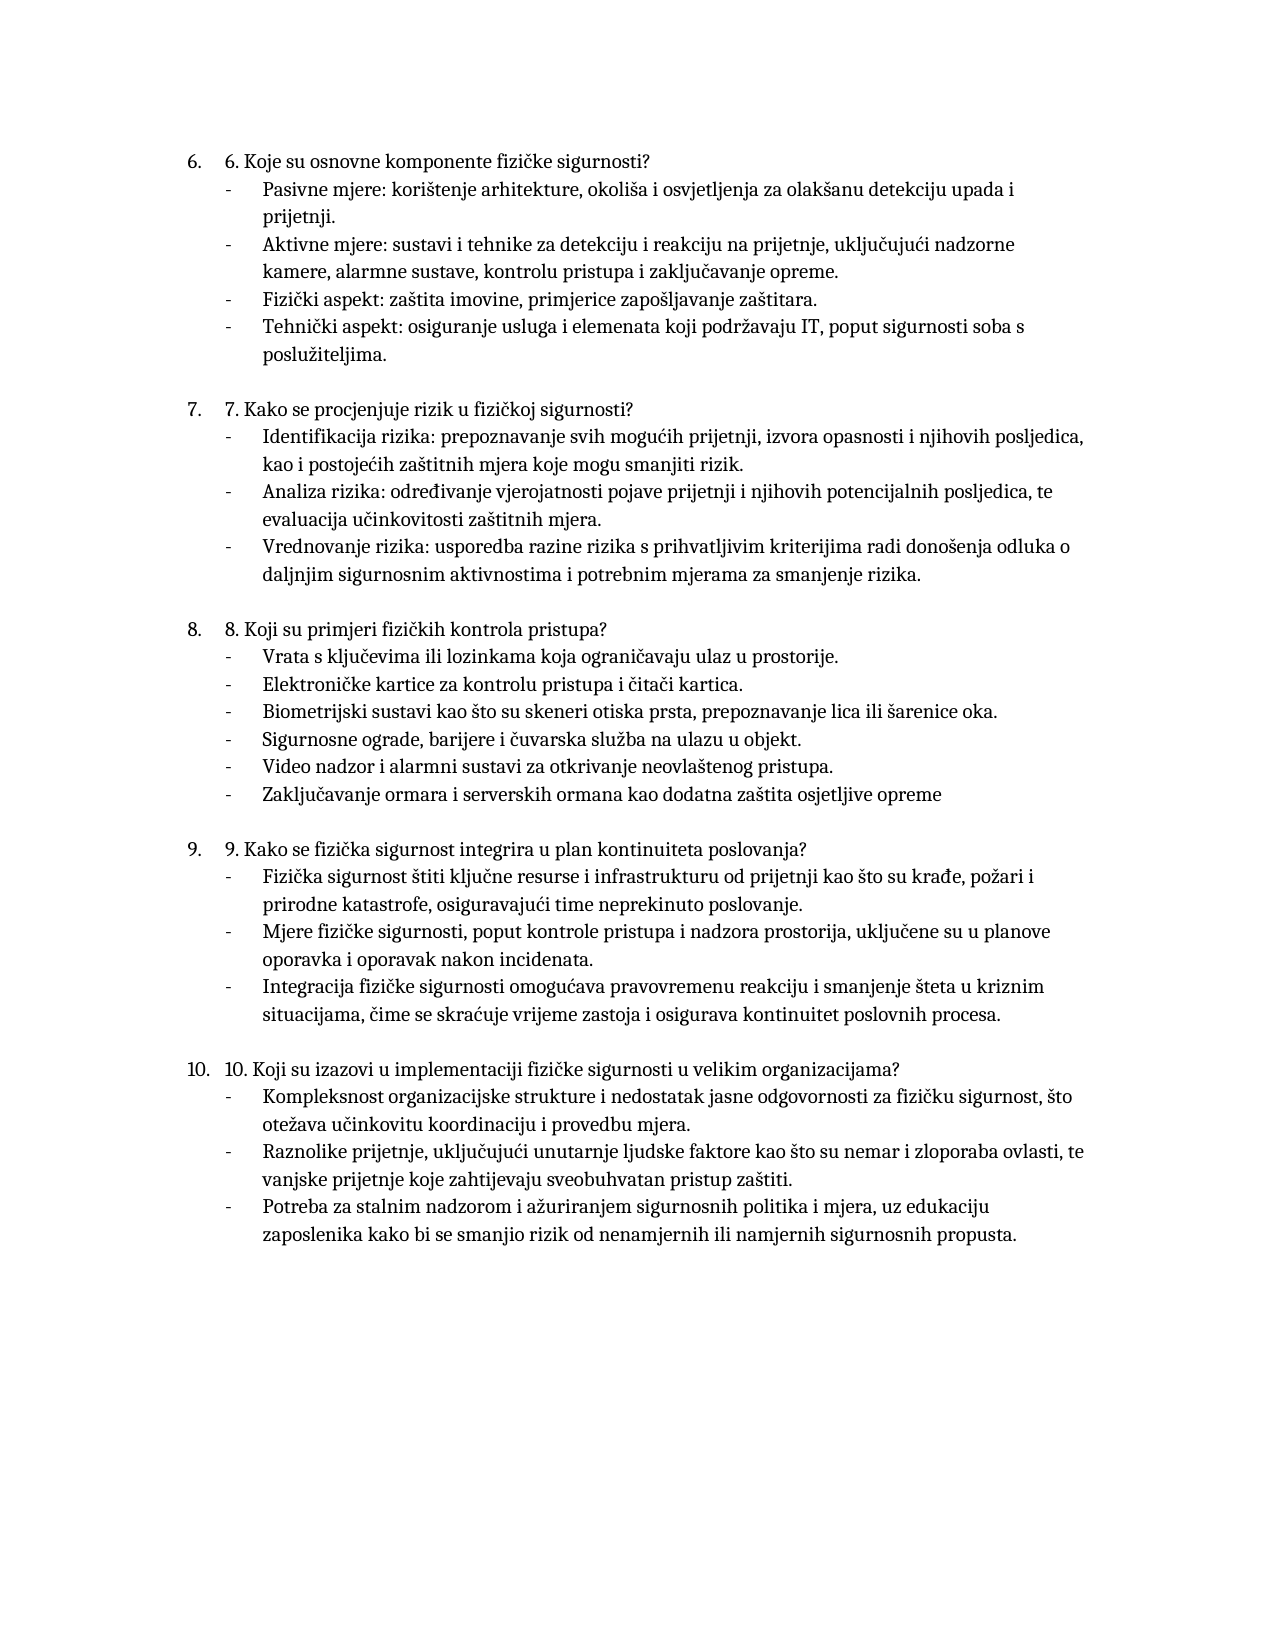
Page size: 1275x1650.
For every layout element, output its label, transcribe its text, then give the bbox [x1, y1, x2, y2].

list Vrednovanje rizika: usporedba razine rizika s prihvatljivim kriterijima radi donošenja odluka o daljnjim sigurnosnim aktivnostima i potrebnim mjerama za smanjenje rizika. [225, 535, 1087, 586]
list 6. Koje su osnovne komponente fizičke sigurnosti? [187, 150, 1087, 174]
list Fizički aspekt: zaštita imovine, primjerice zapošljavanje zaštitara. [225, 287, 1087, 311]
list 10. Koji su izazovi u implementaciji fizičke sigurnosti u velikim organizacijama? [187, 1057, 1087, 1081]
list Integracija fizičke sigurnosti omogućava pravovremenu reakciju i smanjenje šteta u kriznim situacijama, čime se skraćuje vrijeme zastoja i osigurava kontinuitet poslovnih procesa. [225, 975, 1087, 1026]
list 8. Koji su primjeri fizičkih kontrola pristupa? [187, 617, 1087, 641]
list 7. Kako se procjenjuje rizik u fizičkoj sigurnosti? [187, 397, 1087, 421]
list Zaključavanje ormara i serverskih ormana kao dodatna zaštita osjetljive opreme [225, 782, 1087, 806]
list 9. Kako se fizička sigurnost integrira u plan kontinuiteta poslovanja? [187, 837, 1087, 861]
list Identifikacija rizika: prepoznavanje svih mogućih prijetnji, izvora opasnosti i njihovih posljedica, kao i postojećih zaštitnih mjera koje mogu smanjiti rizik. [225, 425, 1087, 476]
list Kompleksnost organizacijske strukture i nedostatak jasne odgovornosti za fizičku sigurnost, što otežava učinkovitu koordinaciju i provedbu mjera. [225, 1085, 1087, 1136]
list Fizička sigurnost štiti ključne resurse i infrastrukturu od prijetnji kao što su krađe, požari i prirodne katastrofe, osiguravajući time neprekinuto poslovanje. [225, 865, 1087, 916]
list Video nadzor i alarmni sustavi za otkrivanje neovlaštenog pristupa. [225, 755, 1087, 779]
list Pasivne mjere: korištenje arhitekture, okoliša i osvjetljenja za olakšanu detekciju upada i prijetnji. [225, 177, 1087, 229]
list Tehnički aspekt: osiguranje usluga i elemenata koji podržavaju IT, poput sigurnosti soba s poslužiteljima. [225, 315, 1087, 366]
list Mjere fizičke sigurnosti, poput kontrole pristupa i nadzora prostorija, uključene su u planove oporavka i oporavak nakon incidenata. [225, 920, 1087, 971]
list Potreba za stalnim nadzorom i ažuriranjem sigurnosnih politika i mjera, uz edukaciju zaposlenika kako bi se smanjio rizik od nenamjernih ili namjernih sigurnosnih propusta. [225, 1195, 1087, 1246]
list Aktivne mjere: sustavi i tehnike za detekciju i reakciju na prijetnje, uključujući nadzorne kamere, alarmne sustave, kontrolu pristupa i zaključavanje opreme. [225, 232, 1087, 284]
list Sigurnosne ograde, barijere i čuvarska služba na ulazu u objekt. [225, 727, 1087, 751]
list Biometrijski sustavi kao što su skeneri otiska prsta, prepoznavanje lica ili šarenice oka. [225, 700, 1087, 724]
list Elektroničke kartice za kontrolu pristupa i čitači kartica. [225, 672, 1087, 696]
list Vrata s ključevima ili lozinkama koja ograničavaju ulaz u prostorije. [225, 645, 1087, 669]
list Analiza rizika: određivanje vjerojatnosti pojave prijetnji i njihovih potencijalnih posljedica, te evaluacija učinkovitosti zaštitnih mjera. [225, 480, 1087, 531]
list Raznolike prijetnje, uključujući unutarnje ljudske faktore kao što su nemar i zloporaba ovlasti, te vanjske prijetnje koje zahtijevaju sveobuhvatan pristup zaštiti. [225, 1140, 1087, 1191]
